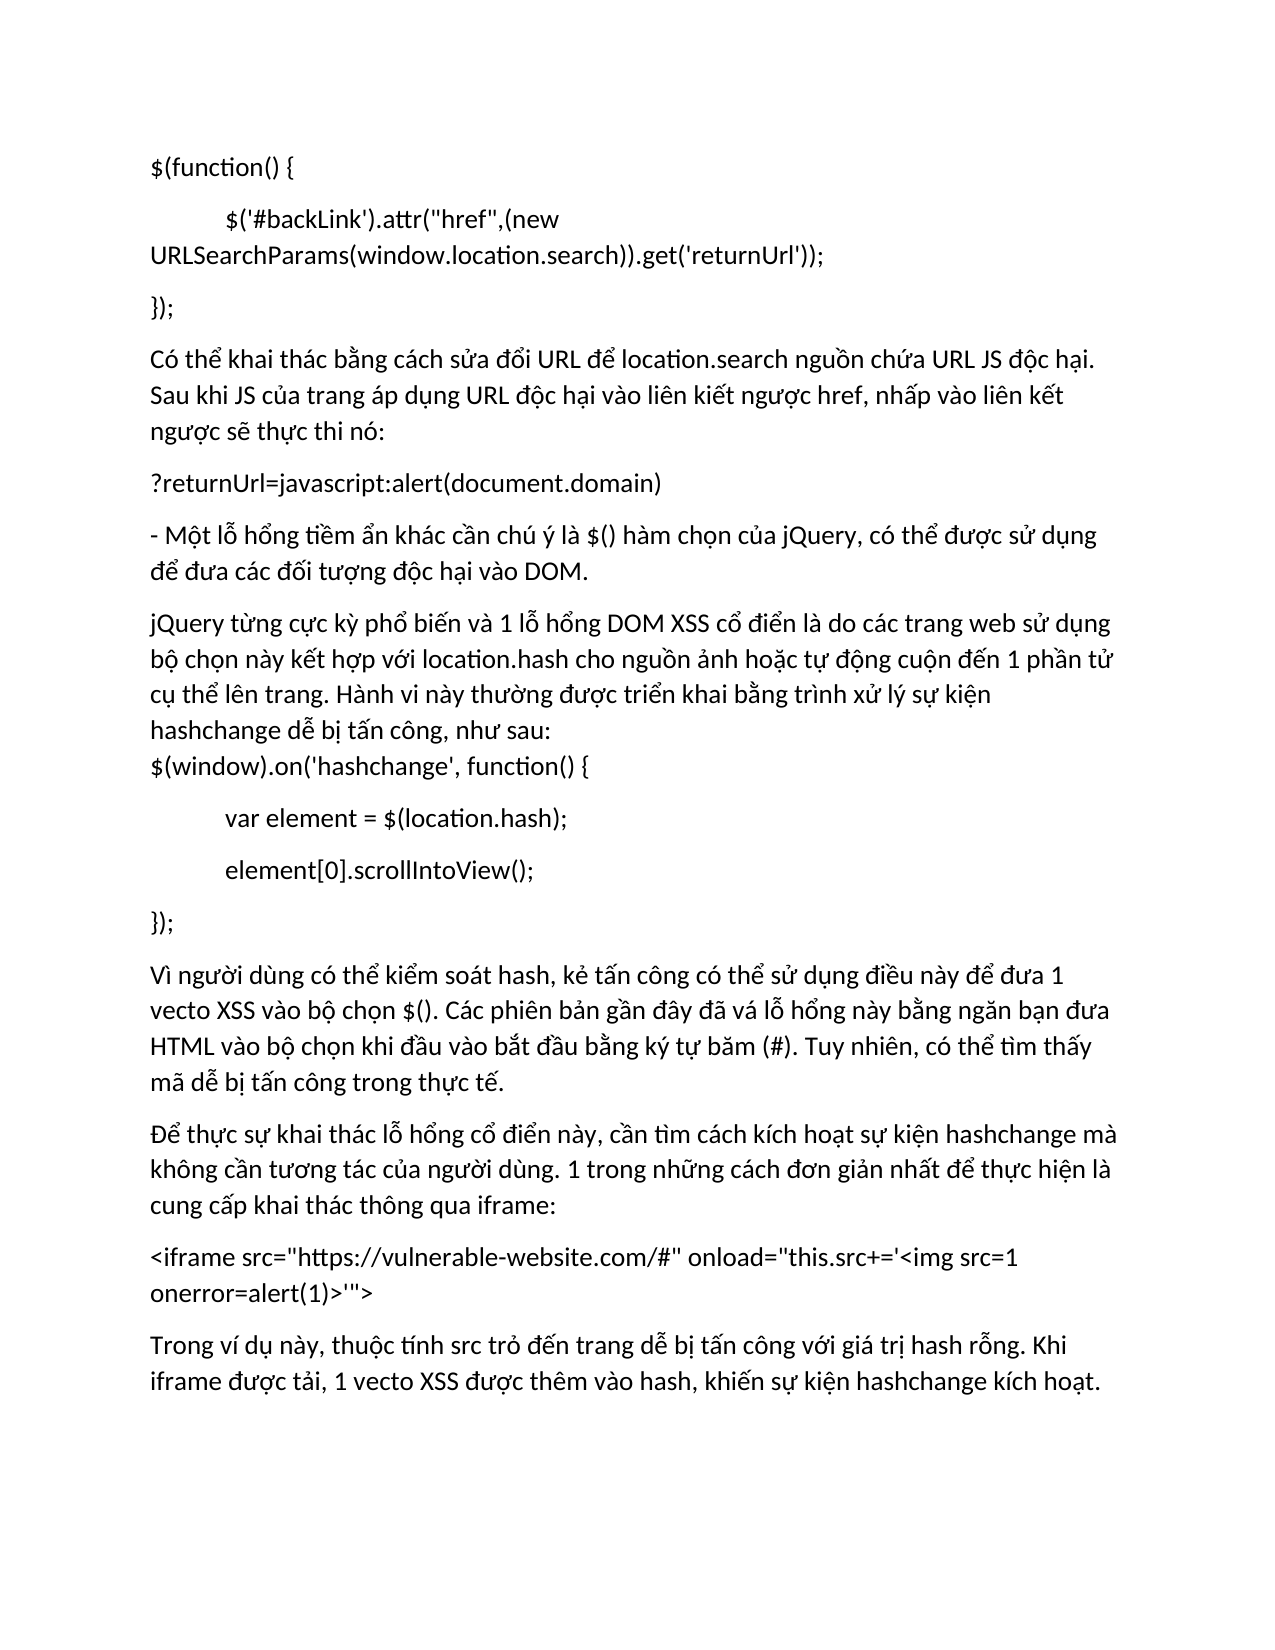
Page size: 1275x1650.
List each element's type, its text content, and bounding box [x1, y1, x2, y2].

text <iframe src="https://vulnerable-website.com/#" onload="this.src+='<img src=1 onerror=alert(1)>'"> [150, 1241, 1125, 1309]
text - Một lỗ hổng tiềm ẩn khác cần chú ý là $() hàm chọn của jQuery, có thể được sử dụng để đưa các đối tượng độc hại vào DOM. [150, 518, 1125, 587]
text var element = $(location.hash); [150, 801, 1125, 834]
text }); [150, 290, 1125, 323]
text $('#backLink').attr("href",(new URLSearchParams(window.location.search)).get('returnUrl')); [150, 202, 1125, 271]
text $(function() { [150, 150, 1125, 183]
text element[0].scrollIntoView(); [150, 853, 1125, 886]
text Vì người dùng có thể kiểm soát hash, kẻ tấn công có thể sử dụng điều này để đưa 1 vecto XSS vào bộ chọn $(). Các phiên bản gần đây đã vá lỗ hổng này bằng ngăn bạn đưa HTML vào bộ chọn khi đầu vào bắt đầu bằng ký tự băm (#). Tuy nhiên, có thể tìm thấy mã dễ bị tấn công trong thực tế. [150, 958, 1125, 1098]
text Để thực sự khai thác lỗ hổng cổ điển này, cần tìm cách kích hoạt sự kiện hashchange mà không cần tương tác của người dùng. 1 trong những cách đơn giản nhất để thực hiện là cung cấp khai thác thông qua iframe: [150, 1117, 1125, 1221]
text ?returnUrl=javascript:alert(document.domain) [150, 466, 1125, 499]
text }); [150, 906, 1125, 939]
text jQuery từng cực kỳ phổ biến và 1 lỗ hổng DOM XSS cổ điển là do các trang web sử dụng bộ chọn này kết hợp với location.hash cho nguồn ảnh hoặc tự động cuộn đến 1 phần tử cụ thể lên trang. Hành vi này thường được triển khai bằng trình xử lý sự kiện hashchange dễ bị tấn công, như sau: $(window).on('hashchange', function() { [150, 606, 1125, 782]
text Có thể khai thác bằng cách sửa đổi URL để location.search nguồn chứa URL JS độc hại. Sau khi JS của trang áp dụng URL độc hại vào liên kiết ngược href, nhấp vào liên kết ngược sẽ thực thi nó: [150, 342, 1125, 447]
text Trong ví dụ này, thuộc tính src trỏ đến trang dễ bị tấn công với giá trị hash rỗng. Khi iframe được tải, 1 vecto XSS được thêm vào hash, khiến sự kiện hashchange kích hoạt. [150, 1328, 1125, 1397]
